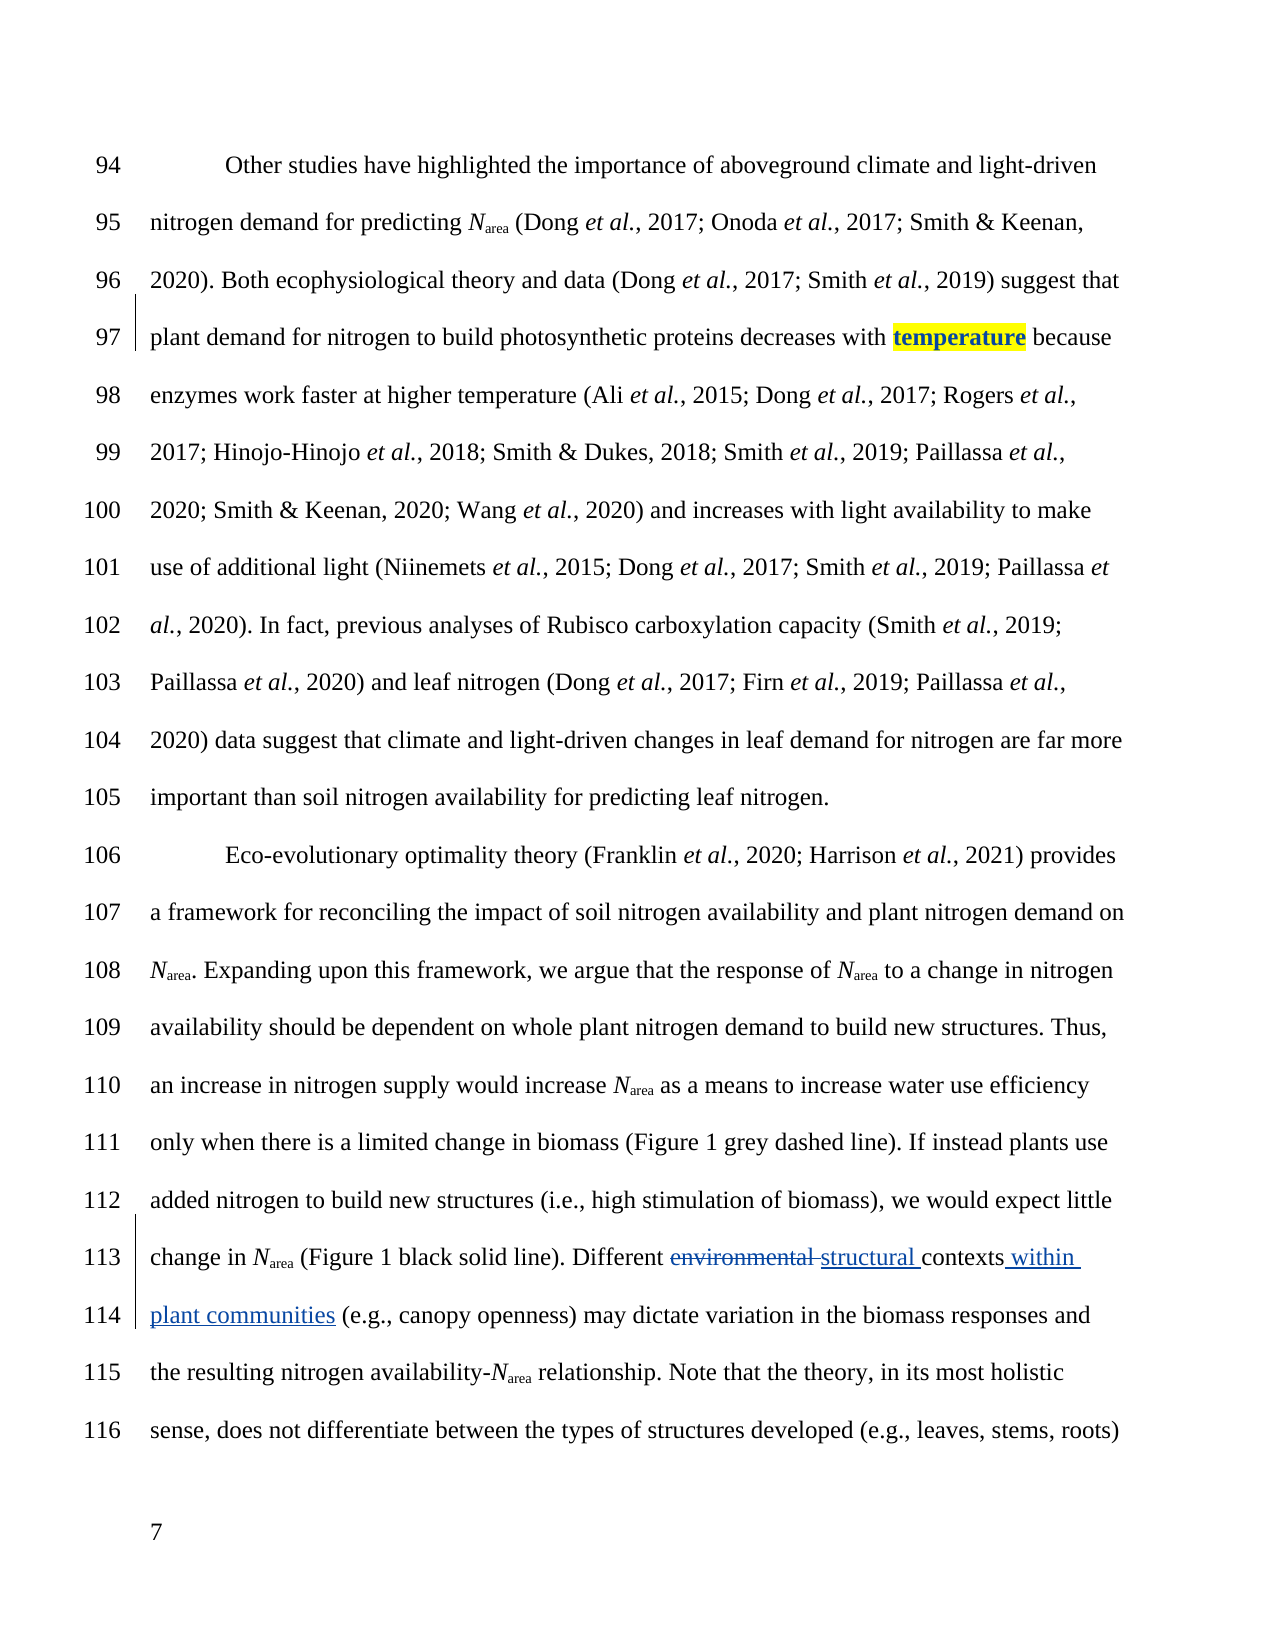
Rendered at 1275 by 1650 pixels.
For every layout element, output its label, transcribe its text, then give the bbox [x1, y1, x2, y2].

text Other studies have highlighted the importance of aboveground climate and light-driven nitrogen demand for predicting Narea (Dong et al., 2017; Onoda et al., 2017; Smith & Keenan, 2020). Both ecophysiological theory and data (Dong et al., 2017; Smith et al., 2019) suggest that plant demand for nitrogen to build photosynthetic proteins decreases with temperature because enzymes work faster at higher temperature (Ali et al., 2015; Dong et al., 2017; Rogers et al., 2017; Hinojo-Hinojo et al., 2018; Smith & Dukes, 2018; Smith et al., 2019; Paillassa et al., 2020; Smith & Keenan, 2020; Wang et al., 2020) and increases with light availability to make use of additional light (Niinemets et al., 2015; Dong et al., 2017; Smith et al., 2019; Paillassa et al., 2020). In fact, previous analyses of Rubisco carboxylation capacity (Smith et al., 2019; Paillassa et al., 2020) and leaf nitrogen (Dong et al., 2017; Firn et al., 2019; Paillassa et al., 2020) data suggest that climate and light-driven changes in leaf demand for nitrogen are far more important than soil nitrogen availability for predicting leaf nitrogen. [150, 150, 1125, 811]
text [150, 840, 1125, 1444]
